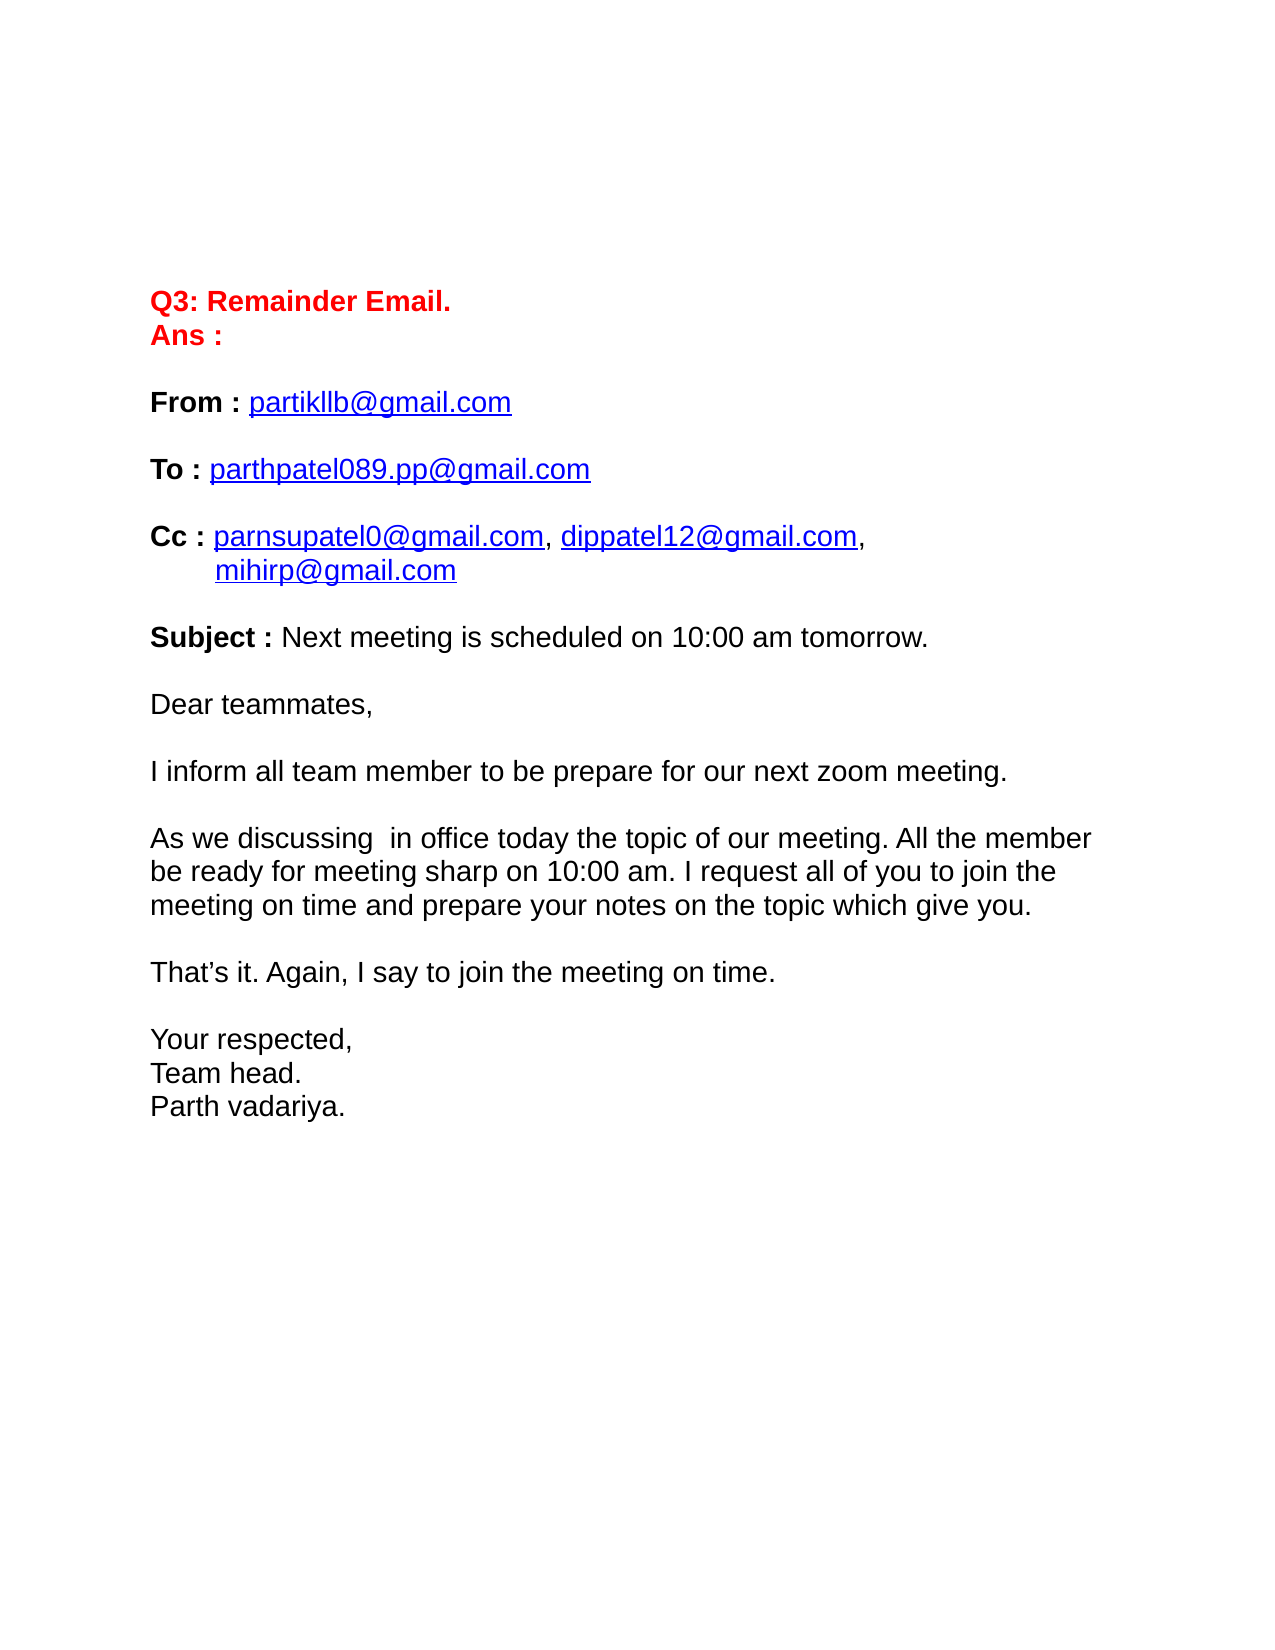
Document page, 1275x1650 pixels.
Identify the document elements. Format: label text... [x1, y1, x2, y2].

text That’s it. Again, I say to join the meeting on time. [150, 955, 1125, 988]
text As we discussing in office today the topic of our meeting. All the member be ready for meeting sharp on 10:00 am. I request all of you to join the meeting on time and prepare your notes on the topic which give you. [150, 821, 1125, 921]
text mihirp@gmail.com [150, 552, 1125, 586]
text Parth vadariya. [150, 1089, 1125, 1123]
text Q3: Remainder Email. [150, 284, 1125, 318]
text Team head. [150, 1056, 1125, 1089]
text I inform all team member to be prepare for our next zoom meeting. [150, 754, 1125, 787]
text Your respected, [150, 1022, 1125, 1056]
text Cc : parnsupatel0@gmail.com, dippatel12@gmail.com, [150, 519, 1125, 552]
text Dear teammates, [150, 687, 1125, 720]
text From : partikllb@gmail.com [150, 385, 1125, 418]
text Ans : [150, 318, 1125, 351]
text To : parthpatel089.pp@gmail.com [150, 452, 1125, 485]
text Subject : Next meeting is scheduled on 10:00 am tomorrow. [150, 619, 1125, 653]
